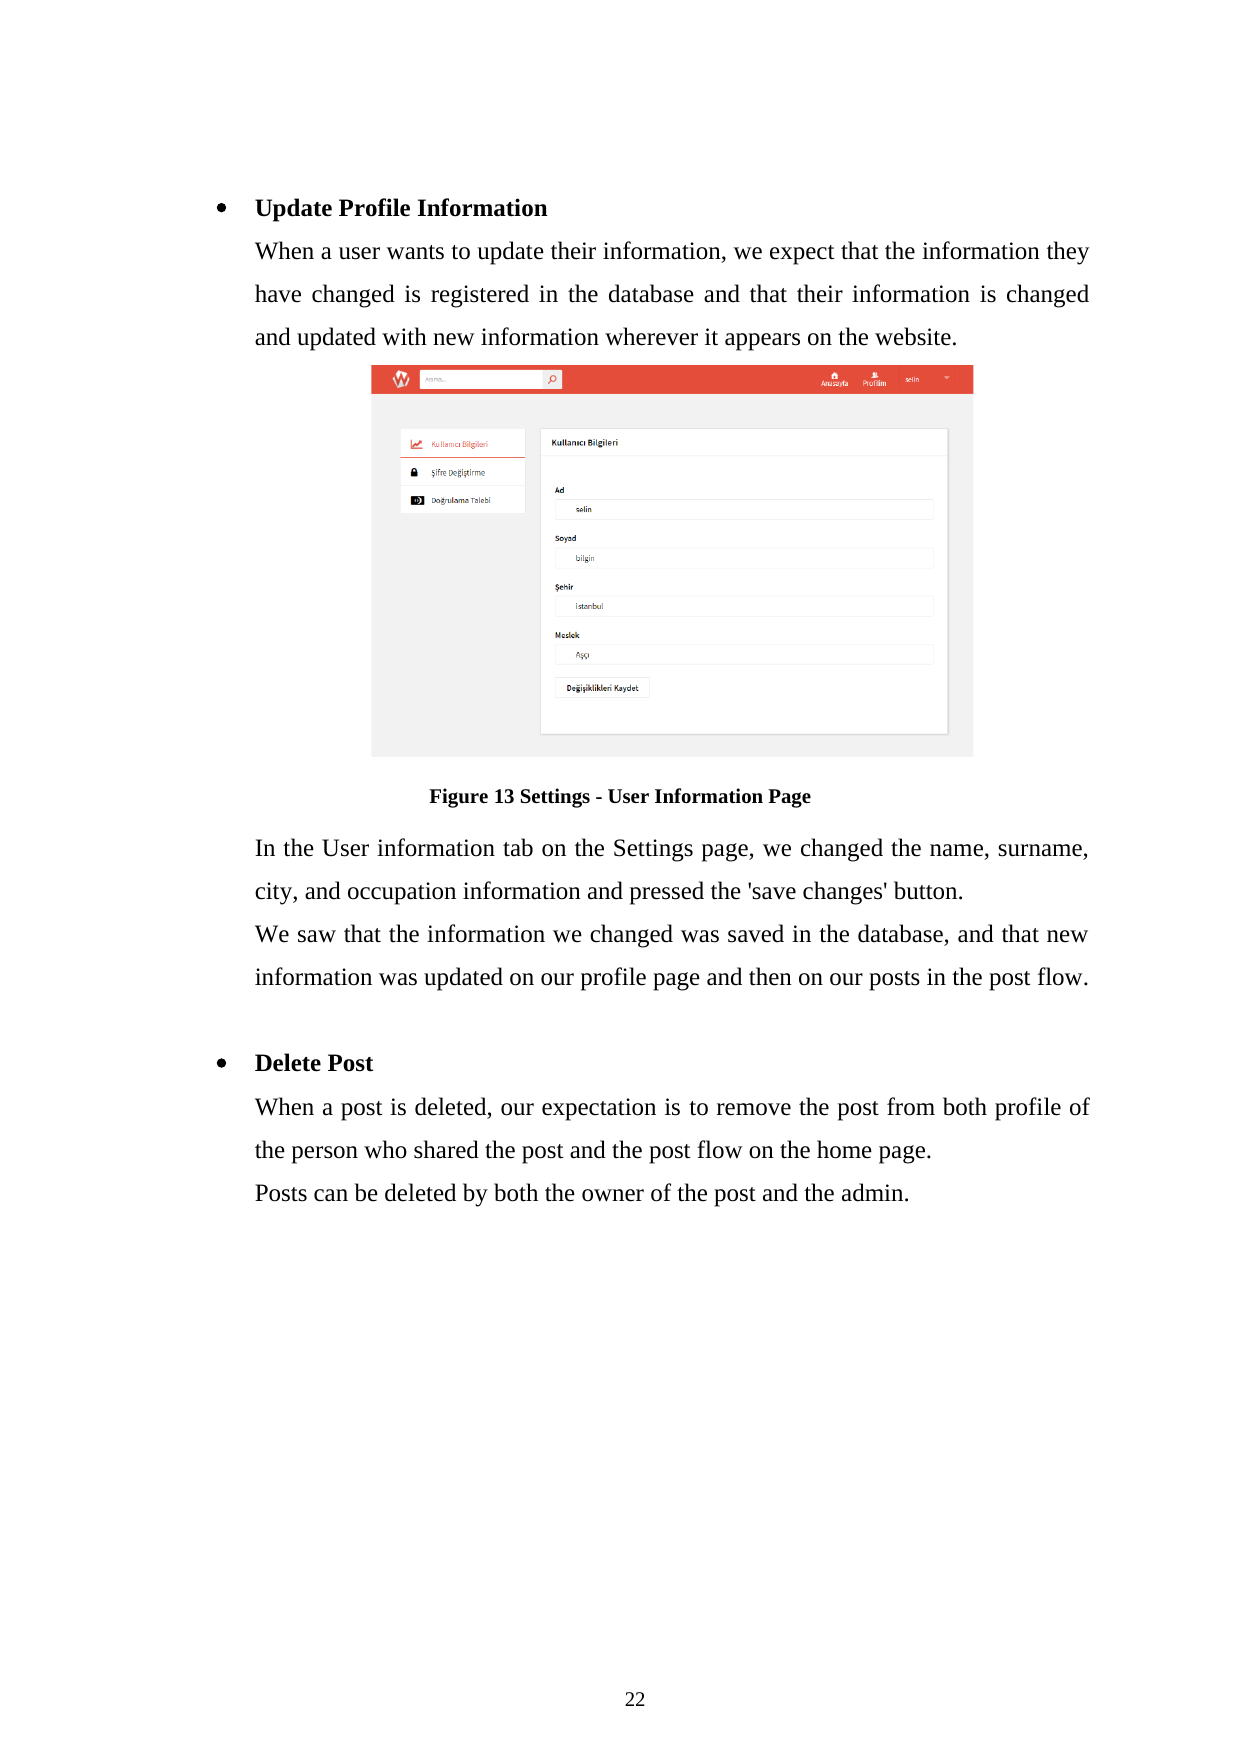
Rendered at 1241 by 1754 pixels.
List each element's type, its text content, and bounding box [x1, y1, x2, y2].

list In the User information tab on the Settings page, we changed the name, surname, city, and occupation information and pressed the 'save changes' button. [254, 833, 1090, 905]
picture [371, 365, 974, 757]
list When a user wants to update their information, we expect that the information they have changed is registered in the database and that their information is changed and updated with new information wherever it appears on the website. [254, 236, 1090, 351]
list Delete Post [217, 1048, 1090, 1077]
list Posts can be deleted by both the owner of the post and the admin. [254, 1178, 1090, 1207]
list When a post is deleted, our expectation is to remove the post from both profile of the person who shared the post and the post flow on the home page. [254, 1092, 1090, 1163]
list We saw that the information we changed was saved in the database, and that new information was updated on our profile page and then on our posts in the post flow. [254, 919, 1090, 991]
list Update Profile Information [217, 193, 1090, 222]
text Figure 13 Settings - User Information Page [150, 784, 1090, 808]
